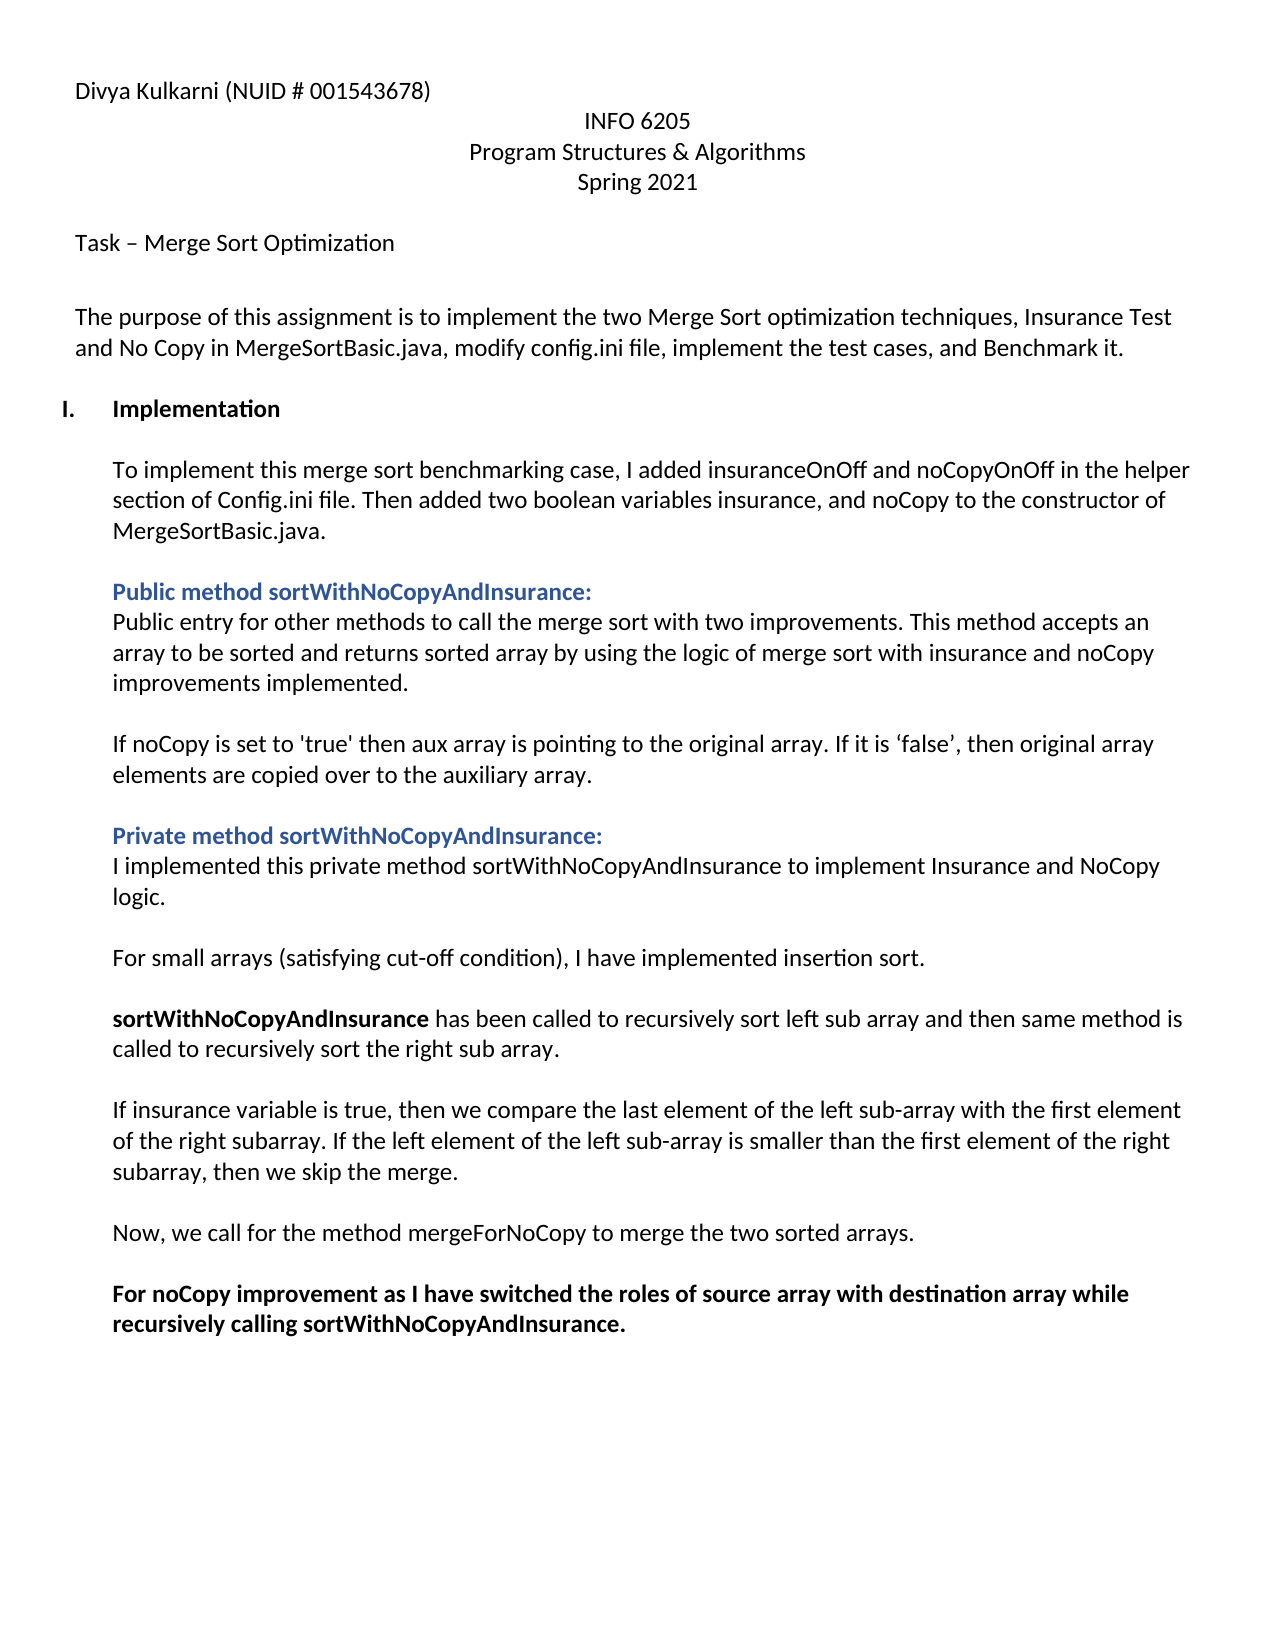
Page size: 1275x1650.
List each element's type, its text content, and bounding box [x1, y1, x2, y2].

list Implementation [75, 393, 1200, 423]
text If noCopy is set to 'true' then aux array is pointing to the original array. If it is ‘false’, then original array elements are copied over to the auxiliary array. [112, 728, 1200, 789]
text Task – Merge Sort Optimization [75, 228, 1200, 258]
text The purpose of this assignment is to implement the two Merge Sort optimization techniques, Insurance Test and No Copy in MergeSortBasic.java, modify config.ini file, implement the test cases, and Benchmark it. [75, 301, 1200, 362]
text For noCopy improvement as I have switched the roles of source array with destination array while recursively calling sortWithNoCopyAndInsurance. [112, 1278, 1200, 1339]
text To implement this merge sort benchmarking case, I added insuranceOnOff and noCopyOnOff in the helper section of Config.ini file. Then added two boolean variables insurance, and noCopy to the constructor of MergeSortBasic.java. [112, 454, 1200, 545]
text I implemented this private method sortWithNoCopyAndInsurance to implement Insurance and NoCopy logic. [112, 851, 1200, 912]
text Now, we call for the method mergeForNoCopy to merge the two sorted arrays. [112, 1217, 1200, 1247]
text Program Structures & Algorithms [75, 136, 1200, 167]
text If insurance variable is true, then we compare the last element of the left sub-array with the first element of the right subarray. If the left element of the left sub-array is smaller than the first element of the right subarray, then we skip the merge. [112, 1095, 1200, 1186]
text Private method sortWithNoCopyAndInsurance: [112, 820, 1200, 851]
text Spring 2021 [75, 167, 1200, 197]
text sortWithNoCopyAndInsurance has been called to recursively sort left sub array and then same method is called to recursively sort the right sub array. [112, 1003, 1200, 1064]
text Public method sortWithNoCopyAndInsurance: [112, 576, 1200, 606]
text Public entry for other methods to call the merge sort with two improvements. This method accepts an array to be sorted and returns sorted array by using the logic of merge sort with insurance and noCopy improvements implemented. [112, 606, 1200, 698]
text INFO 6205 [75, 106, 1200, 136]
text For small arrays (satisfying cut-off condition), I have implemented insertion sort. [112, 942, 1200, 973]
